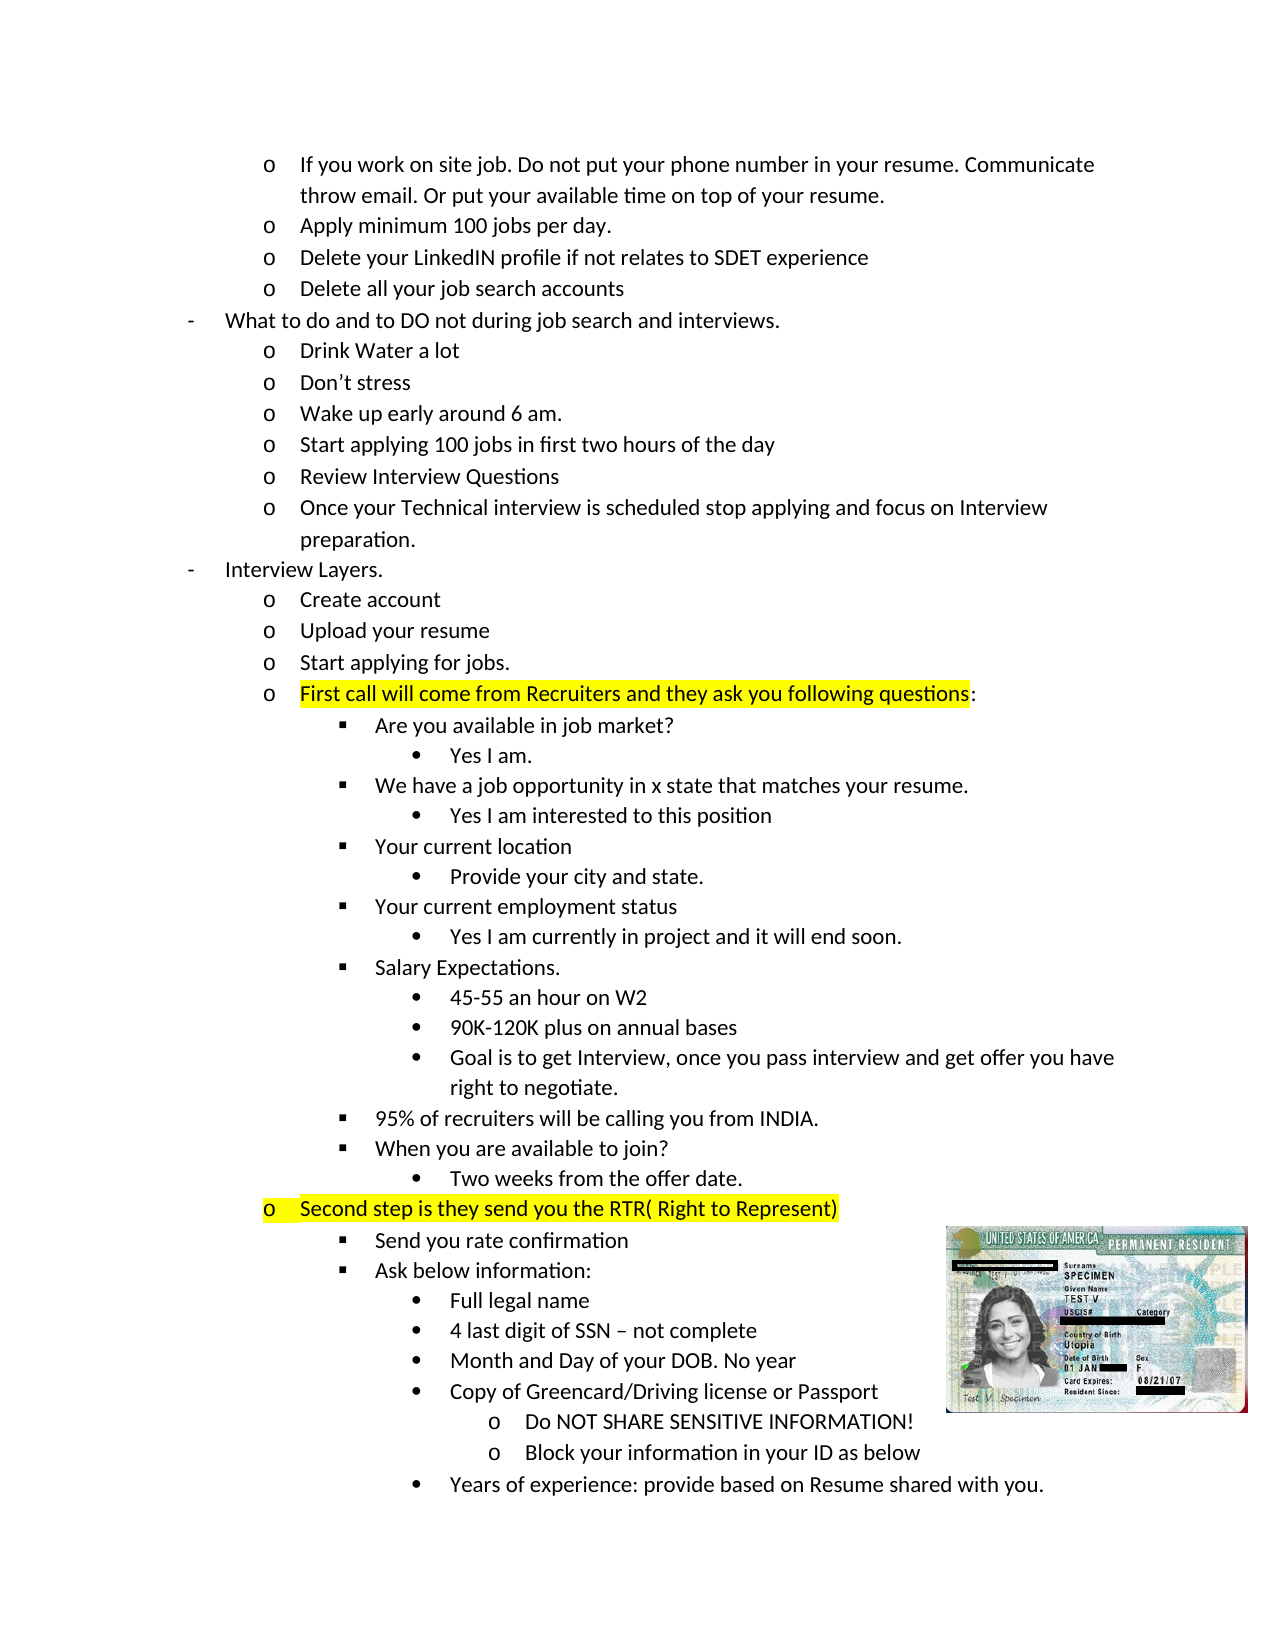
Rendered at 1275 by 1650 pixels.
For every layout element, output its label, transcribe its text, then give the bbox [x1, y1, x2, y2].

list Delete your LinkedIN profile if not relates to SDET experience [262, 243, 1125, 272]
list Are you available in job market? [337, 711, 1125, 739]
list 95% of recruiters will be calling you from INDIA. [337, 1104, 1125, 1132]
list Do NOT SHARE SENSITIVE INFORMATION! [487, 1407, 1125, 1436]
list Ask below information: [337, 1256, 946, 1284]
list Start applying for jobs. [262, 648, 1125, 677]
list 45-55 an hour on W2 [412, 983, 1125, 1011]
list Two weeks from the offer date. [412, 1164, 1125, 1192]
list If you work on site job. Do not put your phone number in your resume. Communicate throw email. Or put your available time on top of your resume. [262, 150, 1125, 209]
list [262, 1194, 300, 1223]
list Provide your city and state. [412, 862, 1125, 890]
list Your current employment status [337, 892, 1125, 920]
list First call will come from Recruiters and they ask you following questions: [262, 679, 1125, 709]
list Apply minimum 100 jobs per day. [262, 212, 1125, 241]
list We have a job opportunity in x state that matches your resume. [337, 771, 1125, 799]
list Salary Expectations. [337, 953, 1125, 981]
list What to do and to DO not during job search and interviews. [187, 306, 1125, 334]
list Years of experience: provide based on Resume shared with you. [412, 1470, 1125, 1498]
list 4 last digit of SSN – not complete [412, 1316, 946, 1344]
list Review Interview Questions [262, 462, 1125, 491]
list When you are available to join? [337, 1134, 1125, 1162]
list Upload your resume [262, 617, 1125, 646]
list Goal is to get Interview, once you pass interview and get offer you have right to negotiate. [412, 1043, 1125, 1102]
list Start applying 100 jobs in first two hours of the day [262, 431, 1125, 460]
list Full legal name [412, 1286, 946, 1314]
list Yes I am. [412, 741, 1125, 769]
list 90K-120K plus on annual bases [412, 1013, 1125, 1041]
list Your current location [337, 832, 1125, 860]
list Send you rate confirmation [337, 1226, 946, 1254]
list Delete all your job search accounts [262, 274, 1125, 304]
list Interview Layers. [187, 555, 1125, 583]
list Yes I am currently in project and it will end soon. [412, 922, 1125, 951]
list Wake up early around 6 am. [262, 399, 1125, 428]
list Drink Water a lot [262, 336, 1125, 365]
list Yes I am interested to this position [412, 802, 1125, 830]
list Block your information in your ID as below [487, 1438, 1125, 1468]
list Copy of Greencard/Driving license or Passport [412, 1377, 946, 1405]
list Once your Technical interview is scheduled stop applying and focus on Interview preparation. [262, 493, 1125, 553]
list Month and Day of your DOB. No year [412, 1347, 946, 1375]
list Second step is they send you the RTR( Right to Represent) [300, 1194, 1125, 1223]
list Create account [262, 585, 1125, 614]
picture [946, 1226, 1248, 1413]
list Don’t stress [262, 368, 1125, 397]
